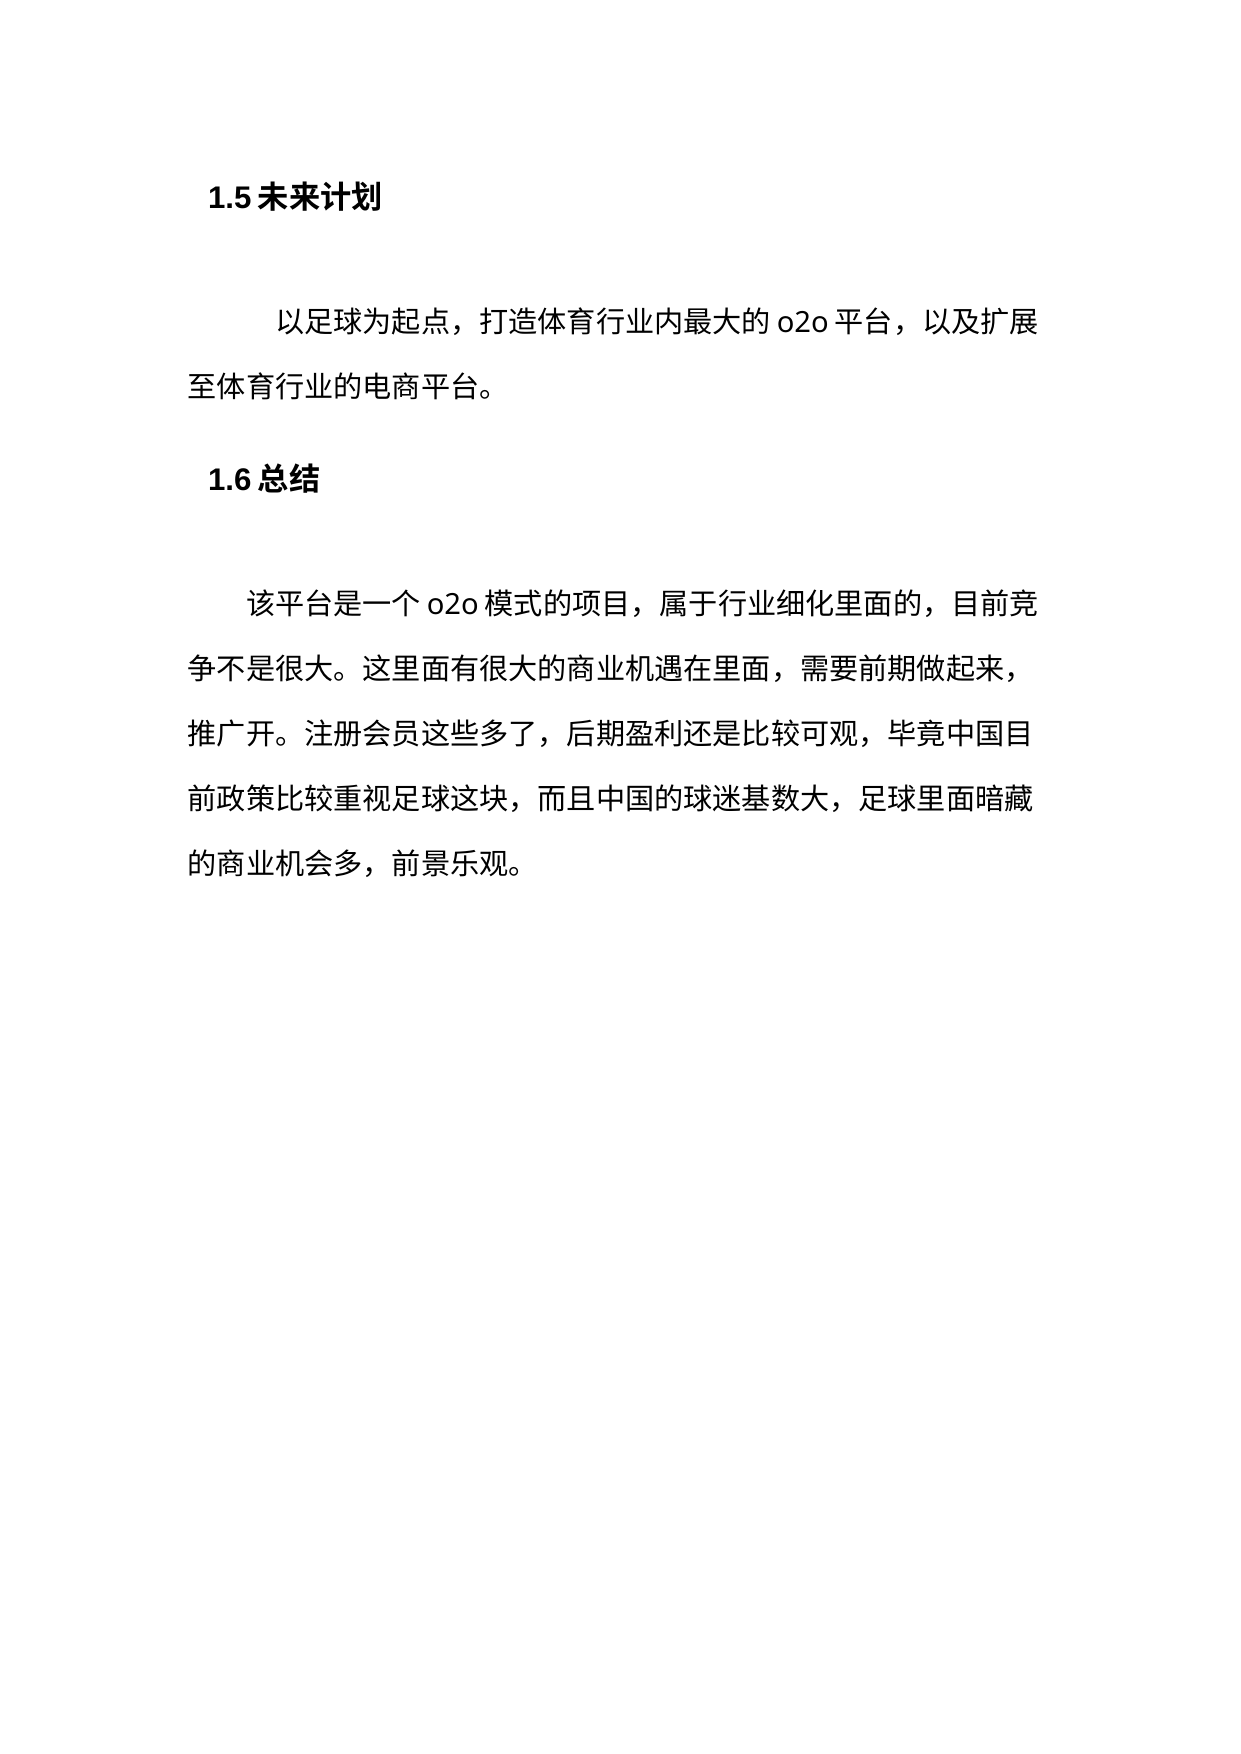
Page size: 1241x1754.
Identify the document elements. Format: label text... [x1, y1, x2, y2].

text 该平台是一个o2o模式的项目，属于行业细化里面的，目前竞争不是很大。这里面有很大的商业机遇在里面，需要前期做起来，推广开。注册会员这些多了，后期盈利还是比较可观，毕竟中国目前政策比较重视足球这块，而且中国的球迷基数大，足球里面暗藏的商业机会多，前景乐观。 [187, 569, 1053, 927]
subtitle 1.5未来计划 [177, 162, 1053, 227]
text 以足球为起点，打造体育行业内最大的o2o平台，以及扩展至体育行业的电商平台。 [187, 287, 1053, 417]
subtitle 1.6总结 [177, 444, 1053, 509]
